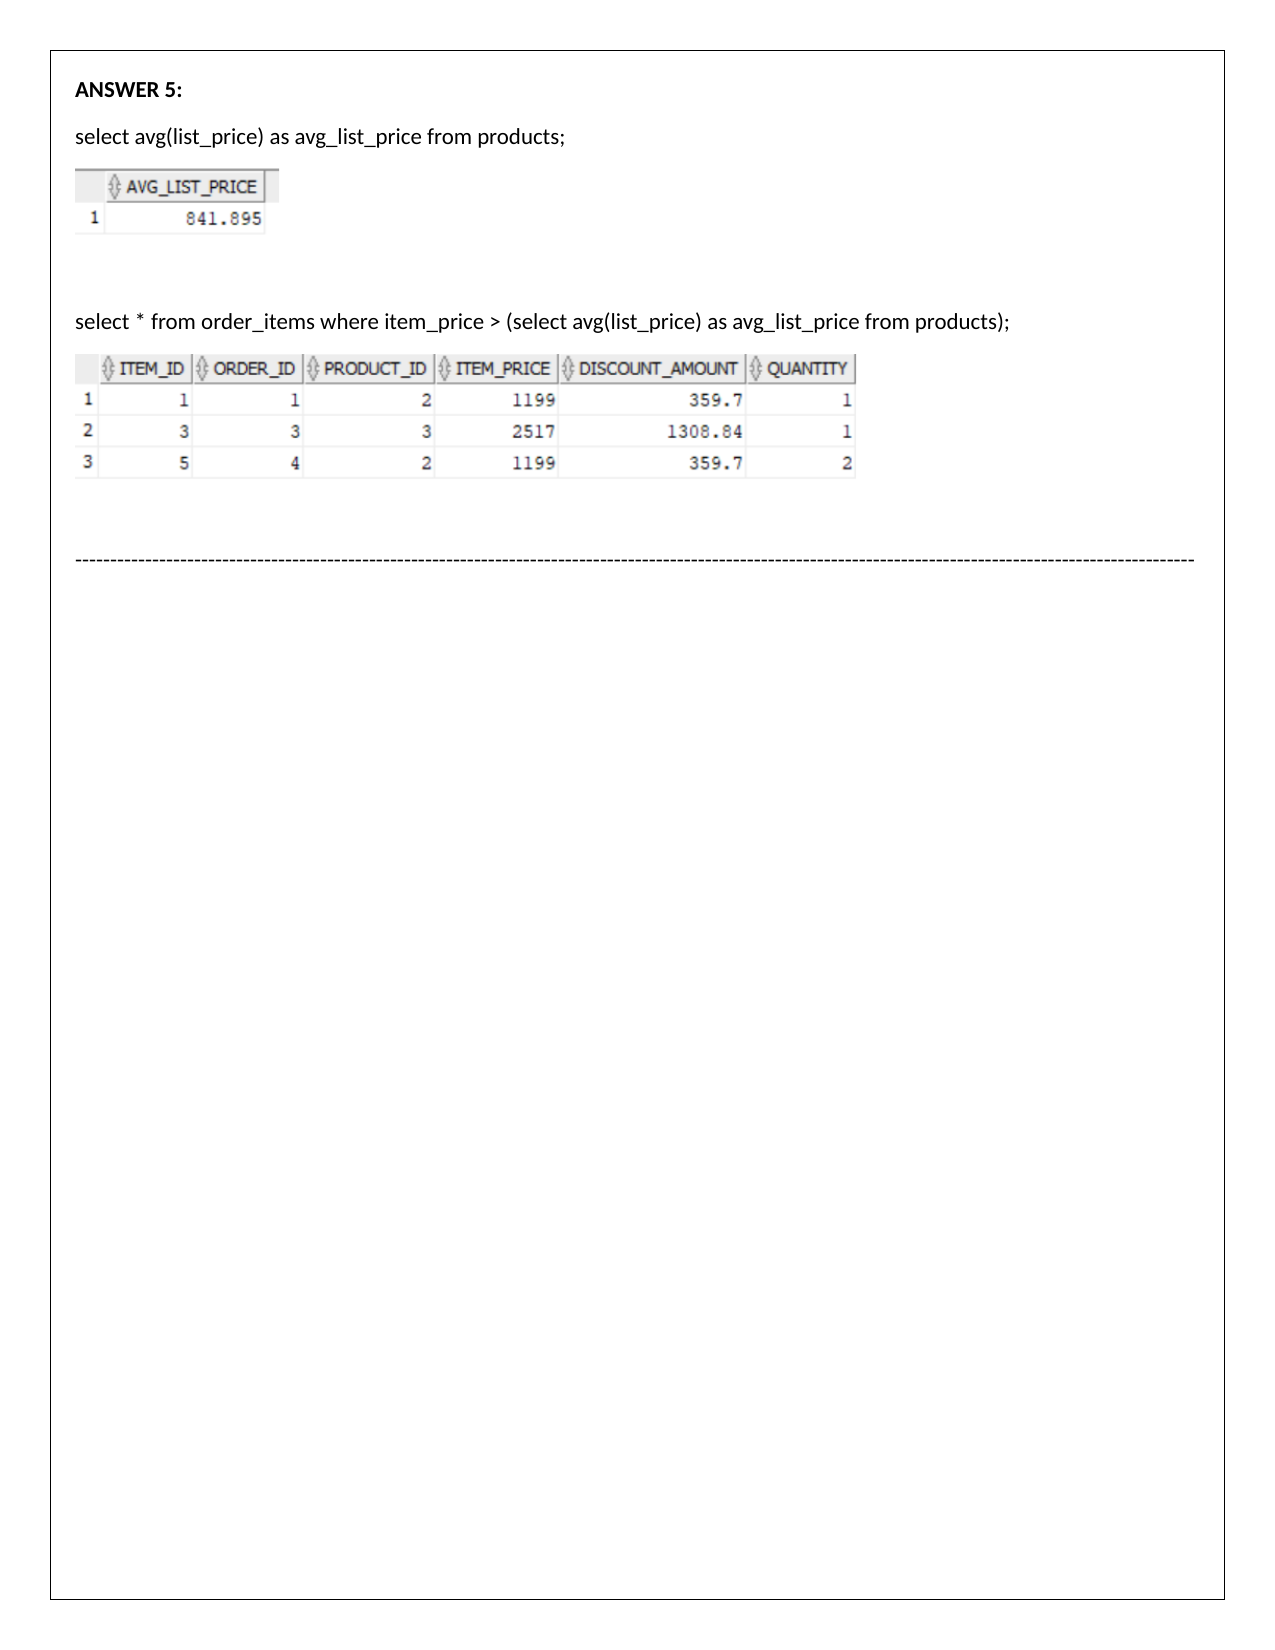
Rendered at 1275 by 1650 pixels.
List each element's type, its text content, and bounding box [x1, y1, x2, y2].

text select avg(list_price) as avg_list_price from products; [75, 122, 1200, 150]
text ANSWER 5: [75, 75, 1200, 103]
picture [75, 168, 280, 242]
text select * from order_items where item_price > (select avg(list_price) as avg_list_price from products); [75, 307, 1200, 335]
picture [75, 354, 857, 480]
text ---------------------------------------------------------------------------------------------------------------------------------------------------------------- [75, 545, 1200, 573]
